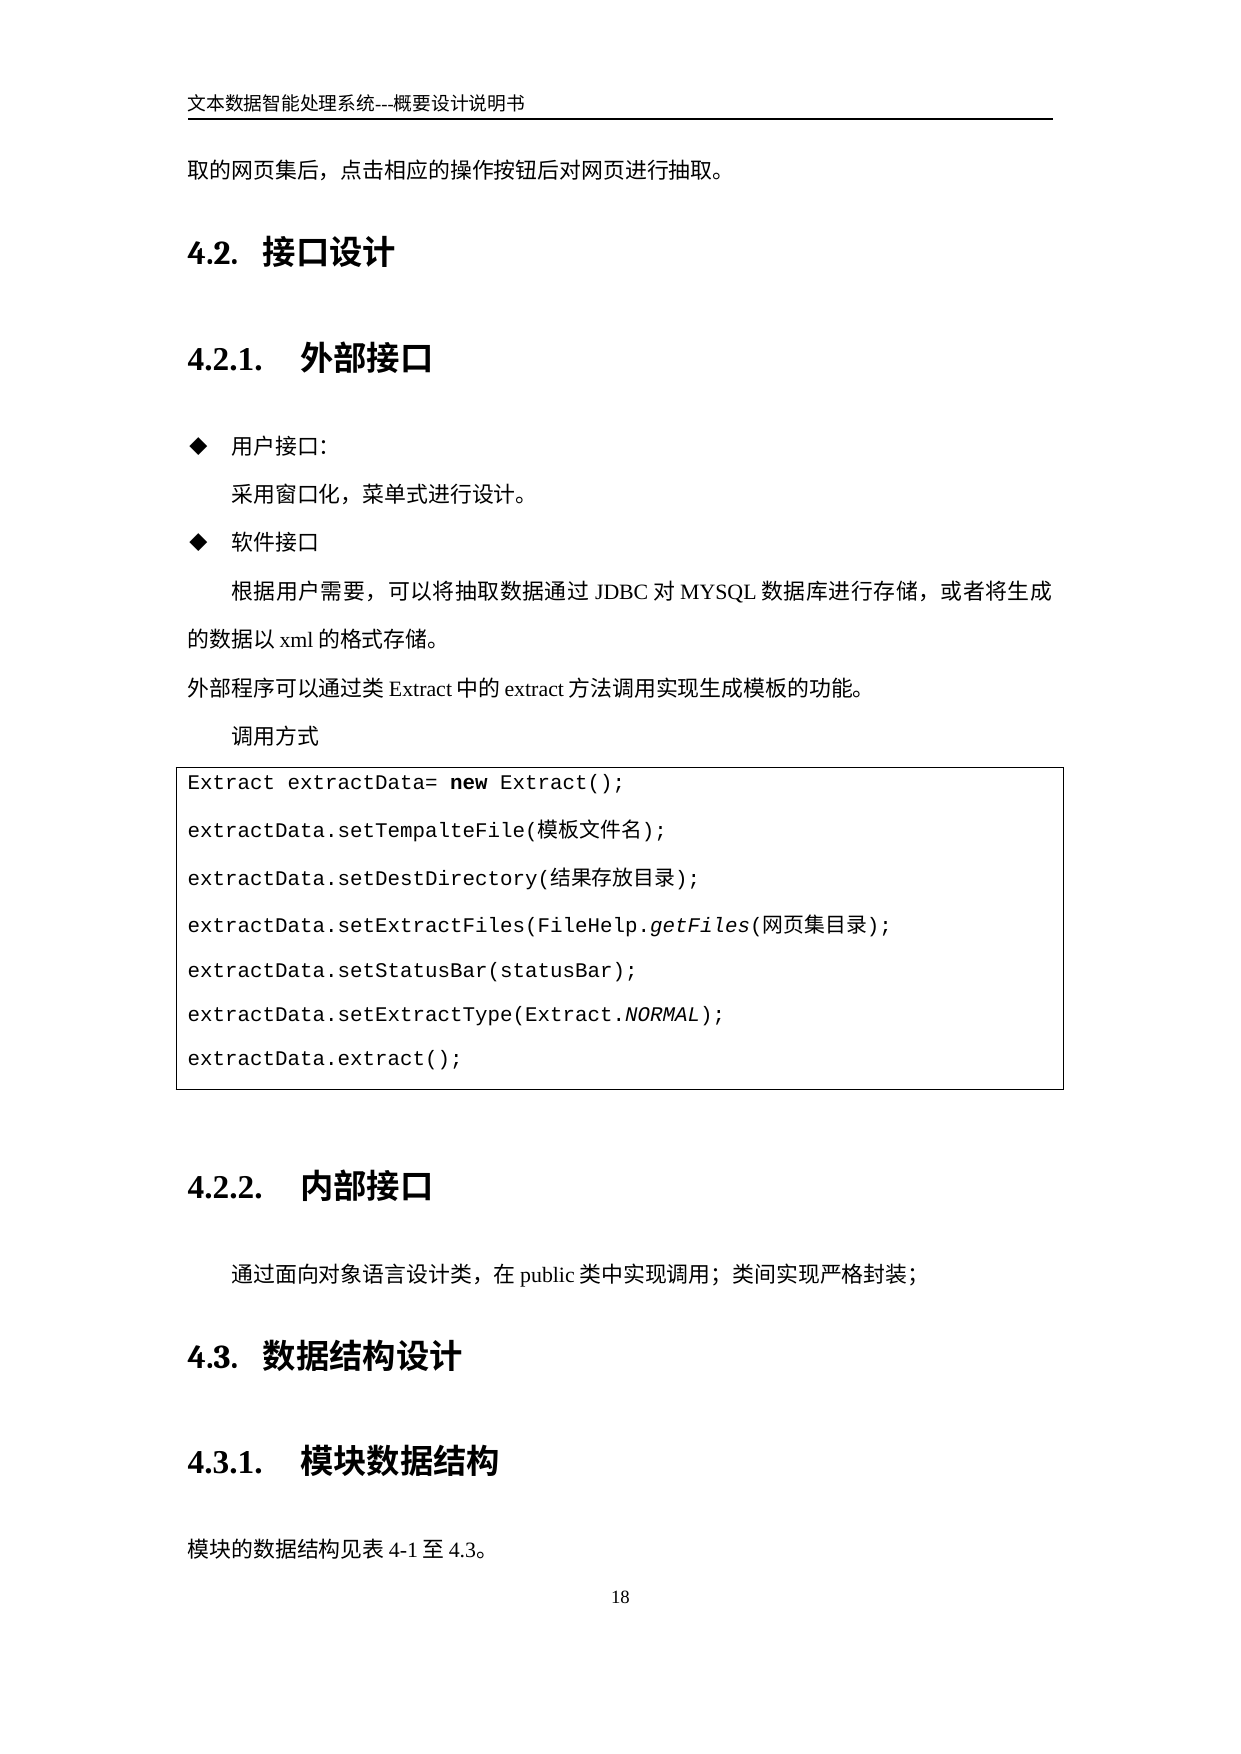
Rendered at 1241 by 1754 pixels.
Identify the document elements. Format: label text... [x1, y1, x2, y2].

list 软件接口 [187, 525, 1053, 557]
subtitle 内部接口 [187, 1151, 1053, 1216]
text 通过面向对象语言设计类，在public类中实现调用；类间实现严格封装； [187, 1257, 1053, 1289]
subtitle 模块数据结构 [187, 1427, 1053, 1492]
text 根据用户需要，可以将抽取数据通过JDBC对MYSQL数据库进行存储，或者将生成的数据以xml的格式存储。 [187, 573, 1053, 654]
text 采用窗口化，菜单式进行设计。 [187, 477, 1053, 509]
subtitle 接口设计 [187, 218, 1053, 283]
subtitle 外部接口 [187, 323, 1053, 388]
text 模块的数据结构见表4-1至4.3。 [187, 1532, 1053, 1564]
table_header Extract extractData= new Extract(); extractData.setTempalteFile(模板文件名); extractData.setDestDirectory(结果存放目录); extractData.setExtractFiles(FileHelp.getFiles(网页集目录); extractData.setStatusBar(statusBar); extractData.setExtractType(Extract.NORMAL); extractData.extract(); [177, 768, 1063, 1089]
list 用户接口： [187, 428, 1053, 461]
text 外部程序可以通过类Extract中的extract方法调用实现生成模板的功能。 [187, 670, 1053, 703]
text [187, 153, 1053, 186]
text 调用方式 [187, 719, 1053, 751]
subtitle 数据结构设计 [187, 1321, 1053, 1386]
